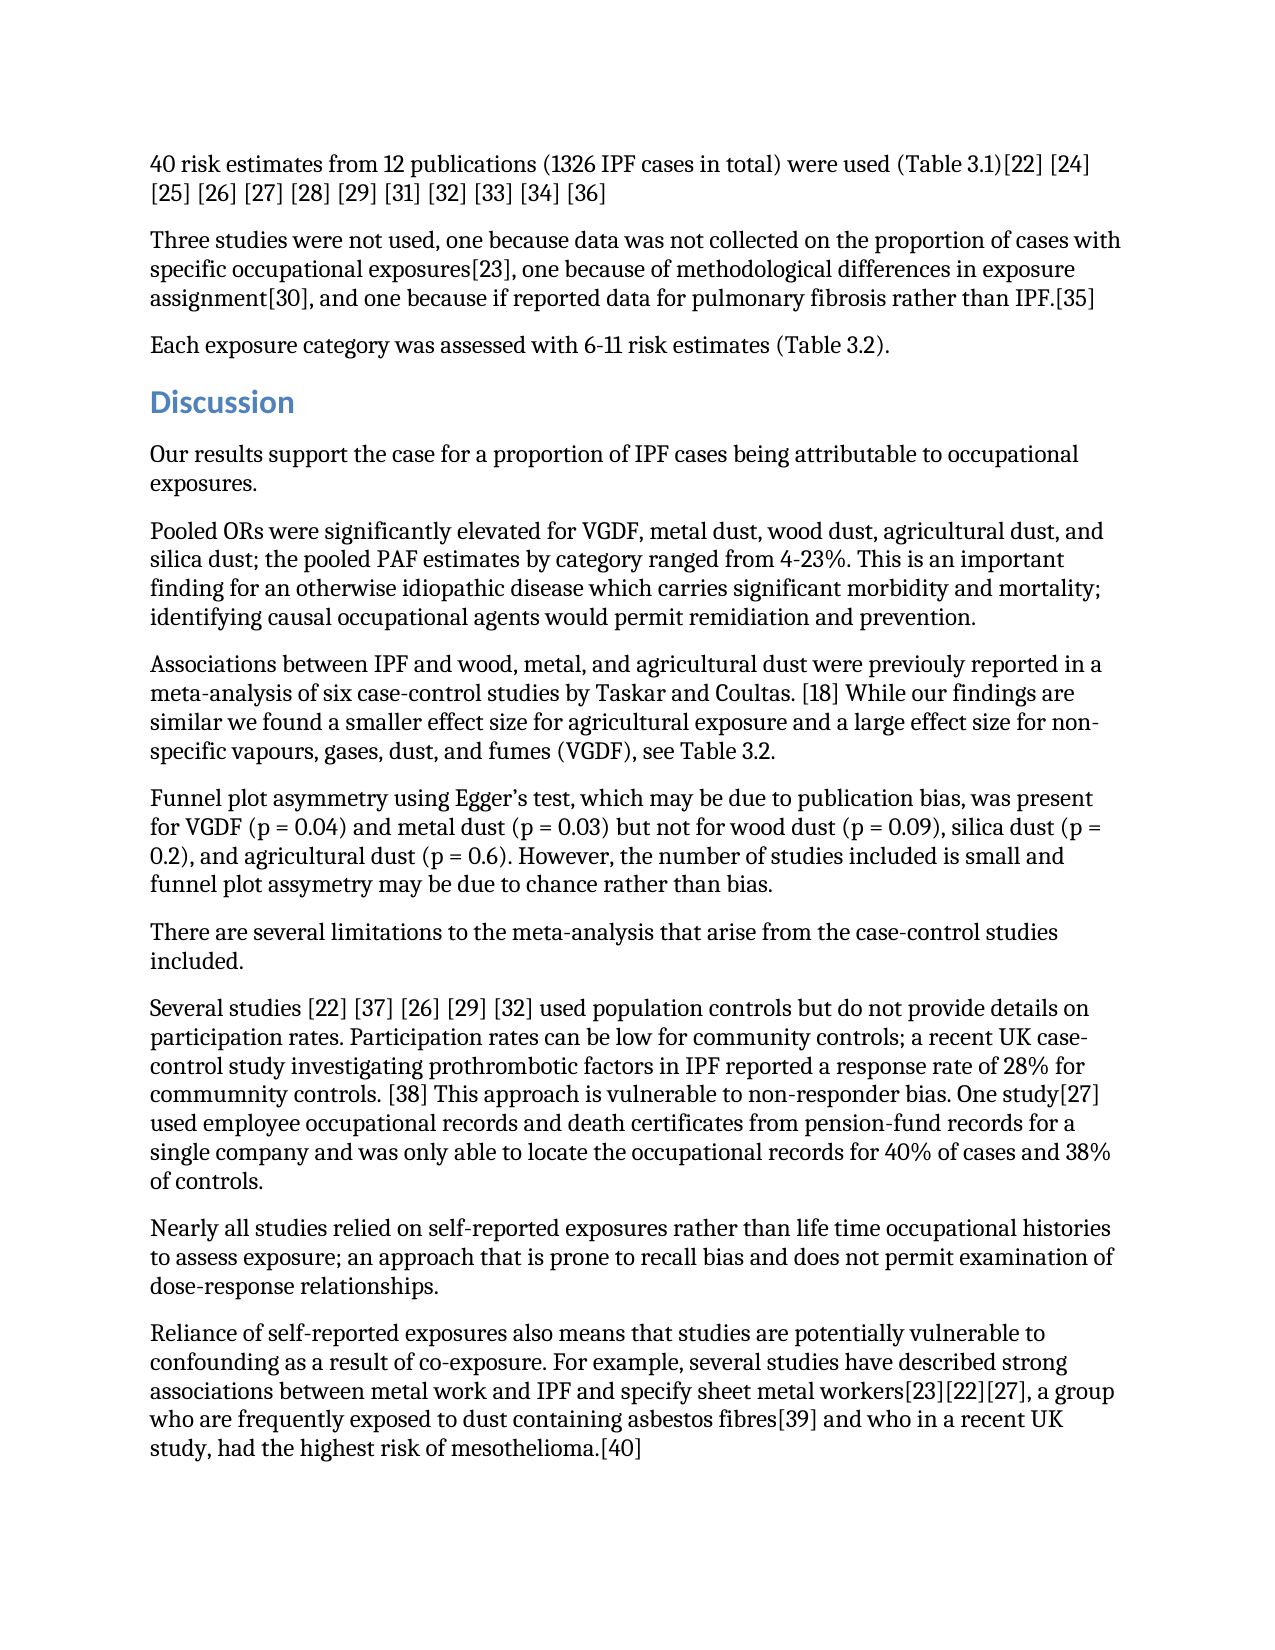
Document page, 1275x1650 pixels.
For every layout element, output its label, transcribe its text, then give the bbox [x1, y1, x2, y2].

text Several studies [22] [37] [26] [29] [32] used population controls but do not provide details on participation rates. Participation rates can be low for community controls; a recent UK case-control study investigating prothrombotic factors in IPF reported a response rate of 28% for commumnity controls. [38] This approach is vulnerable to non-responder bias. One study[27] used employee occupational records and death certificates from pension-fund records for a single company and was only able to locate the occupational records for 40% of cases and 38% of controls. [150, 994, 1125, 1195]
text Nearly all studies relied on self-reported exposures rather than life time occupational histories to assess exposure; an approach that is prone to recall bias and does not permit examination of dose-response relationships. [150, 1214, 1125, 1300]
text There are several limitations to the meta-analysis that arise from the case-control studies included. [150, 918, 1125, 975]
text Our results support the case for a proportion of IPF cases being attributable to occupational exposures. [150, 440, 1125, 498]
text Each exposure category was assessed with 6-11 risk estimates (Table 3.2). [150, 331, 1125, 360]
text Funnel plot asymmetry using Egger’s test, which may be due to publication bias, was present for VGDF (p = 0.04) and metal dust (p = 0.03) but not for wood dust (p = 0.09), silica dust (p = 0.2), and agricultural dust (p = 0.6). However, the number of studies included is small and funnel plot assymetry may be due to chance rather than bias. [150, 784, 1125, 899]
subtitle Discussion [150, 381, 1125, 422]
text 40 risk estimates from 12 publications (1326 IPF cases in total) were used (Table 3.1)[22] [24] [25] [26] [27] [28] [29] [31] [32] [33] [34] [36] [150, 150, 1125, 207]
text Three studies were not used, one because data was not collected on the proportion of cases with specific occupational exposures[23], one because of methodological differences in exposure assignment[30], and one because if reported data for pulmonary fibrosis rather than IPF.[35] [150, 226, 1125, 312]
text Associations between IPF and wood, metal, and agricultural dust were previouly reported in a meta-analysis of six case-control studies by Taskar and Coultas. [18] While our findings are similar we found a smaller effect size for agricultural exposure and a large effect size for non-specific vapours, gases, dust, and fumes (VGDF), see Table 3.2. [150, 650, 1125, 765]
text Pooled ORs were significantly elevated for VGDF, metal dust, wood dust, agricultural dust, and silica dust; the pooled PAF estimates by category ranged from 4-23%. This is an important finding for an otherwise idiopathic disease which carries significant morbidity and mortality; identifying causal occupational agents would permit remidiation and prevention. [150, 517, 1125, 632]
text Reliance of self-reported exposures also means that studies are potentially vulnerable to confounding as a result of co-exposure. For example, several studies have described strong associations between metal work and IPF and specify sheet metal workers[23][22][27], a group who are frequently exposed to dust containing asbestos fibres[39] and who in a recent UK study, had the highest risk of mesothelioma.[40] [150, 1319, 1125, 1463]
